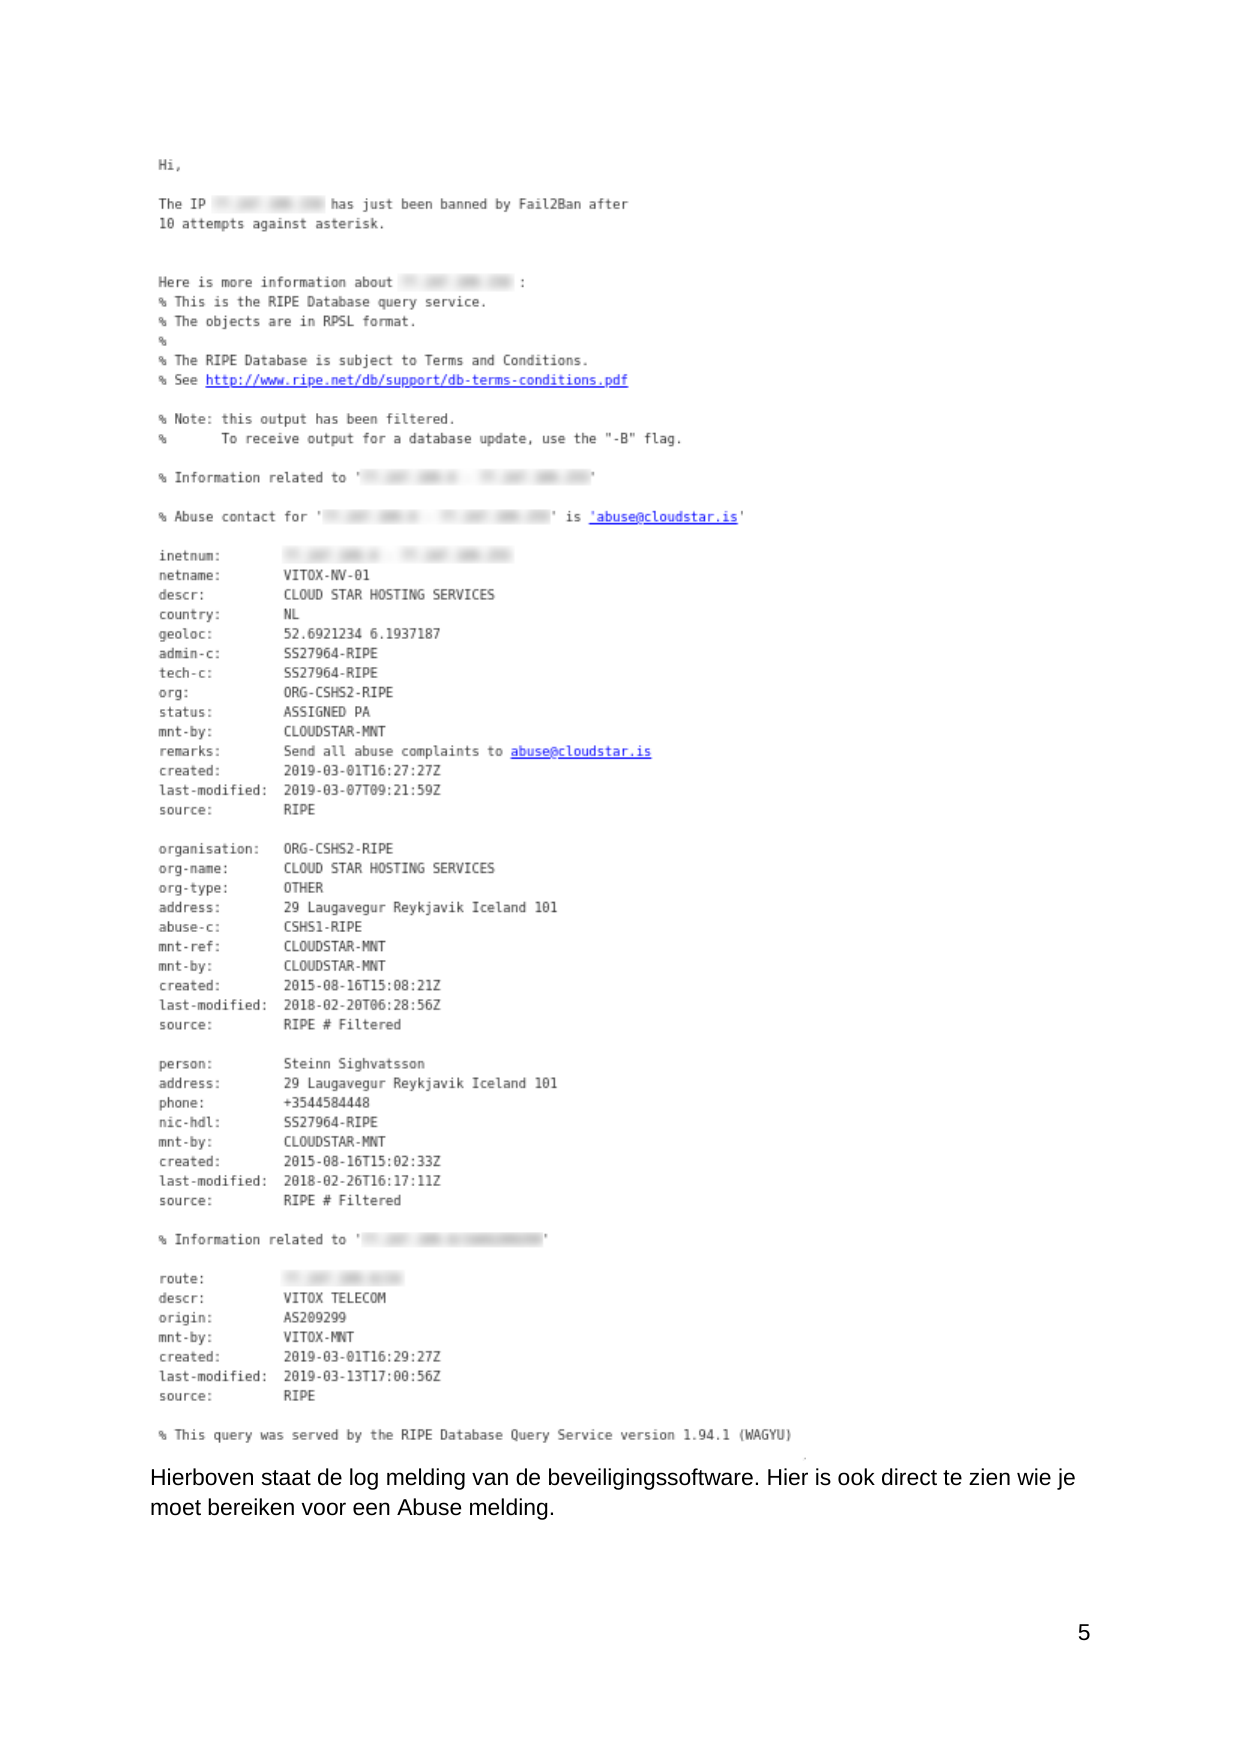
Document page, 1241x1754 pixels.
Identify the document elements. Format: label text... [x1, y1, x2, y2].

picture [150, 150, 806, 1461]
text Hierboven staat de log melding van de beveiligingssoftware. Hier is ook direct te zien wie je moet bereiken voor een Abuse melding. [150, 1464, 1090, 1521]
